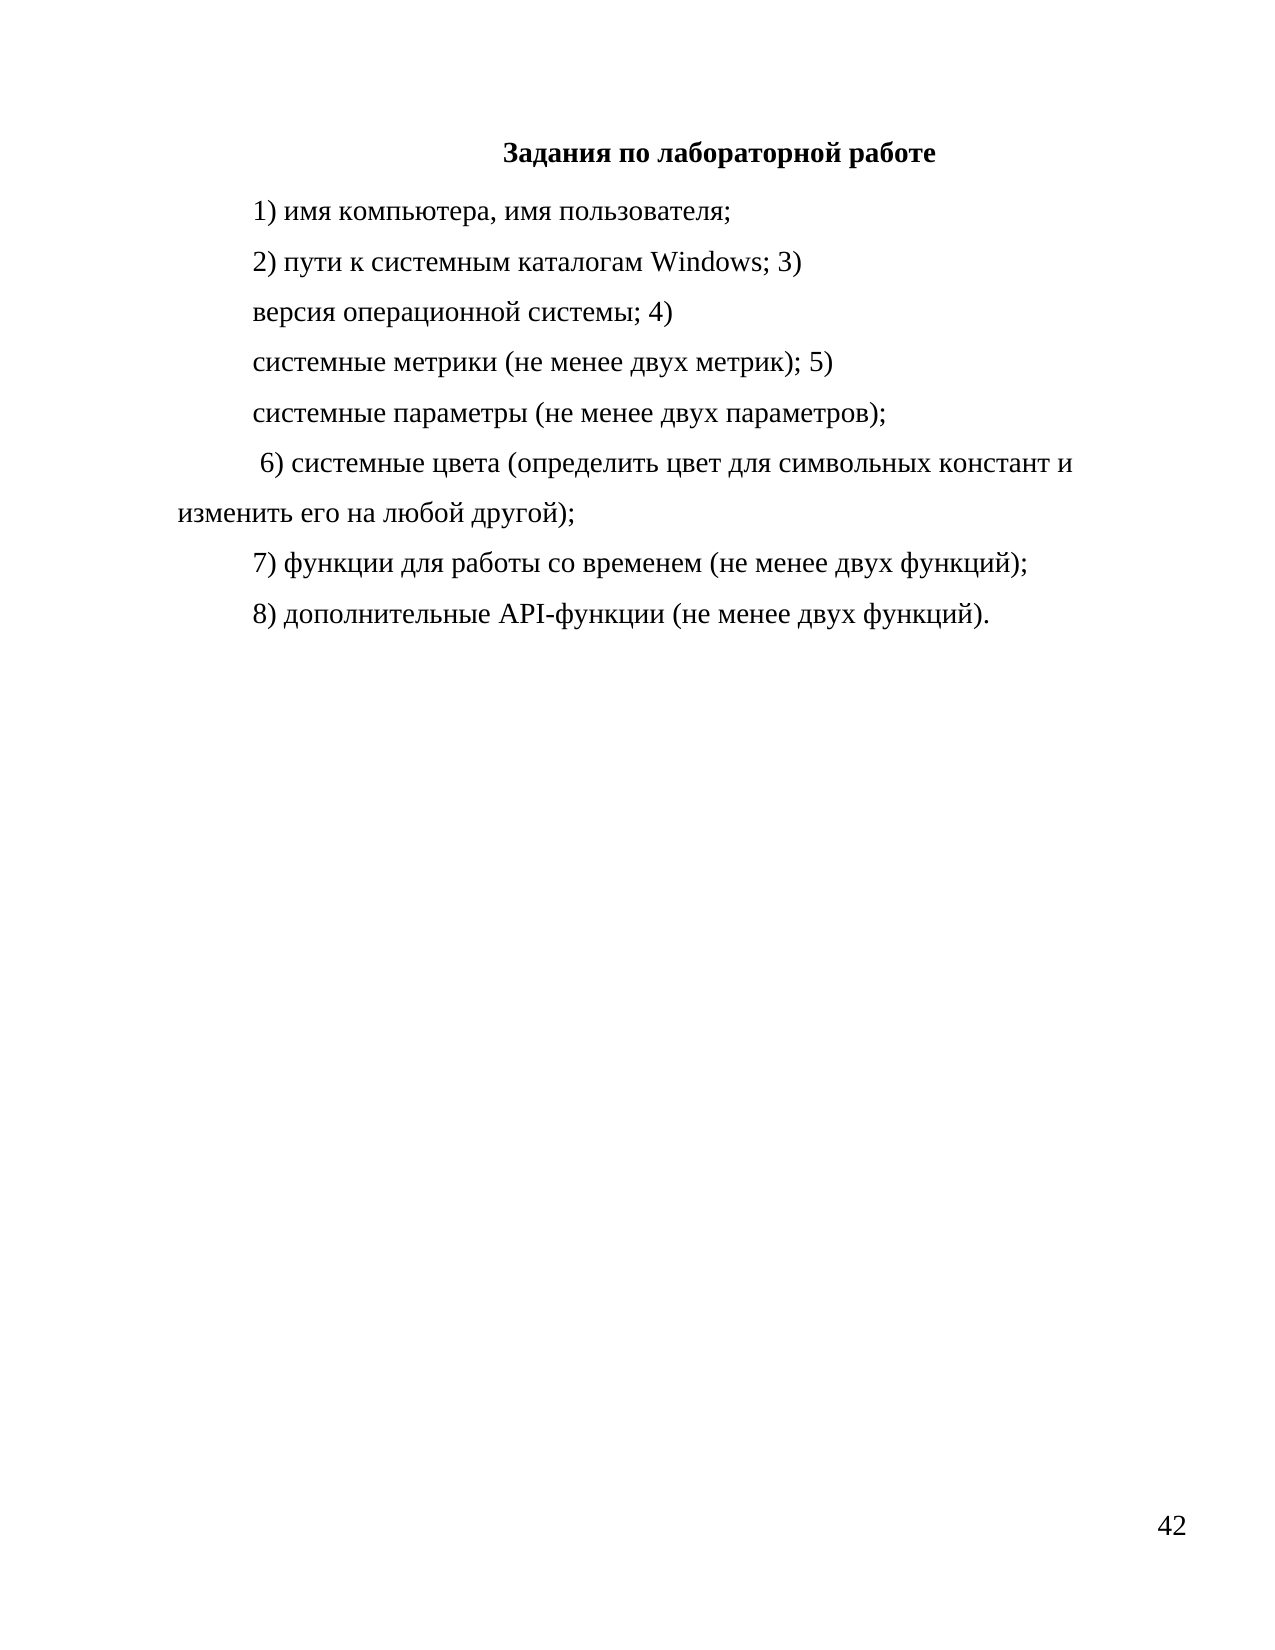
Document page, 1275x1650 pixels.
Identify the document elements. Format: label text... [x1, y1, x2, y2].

text 6) системные цвета (определить цвет для символьных констант и изменить его на любой другой); [177, 445, 1186, 529]
text системные метрики (не менее двух метрик); 5) [177, 344, 1186, 378]
text 8) дополнительные API-функции (не менее двух функций). [177, 596, 1186, 629]
text 7) функции для работы со временем (не менее двух функций); [177, 546, 1186, 579]
text системные параметры (не менее двух параметров); [177, 395, 1186, 428]
text версия операционной системы; 4) [177, 294, 1186, 328]
text 2) пути к системным каталогам Windows; 3) [177, 244, 1186, 277]
subtitle Задания по лабораторной работе [177, 135, 1186, 168]
text 1) имя компьютера, имя пользователя; [177, 193, 1186, 227]
